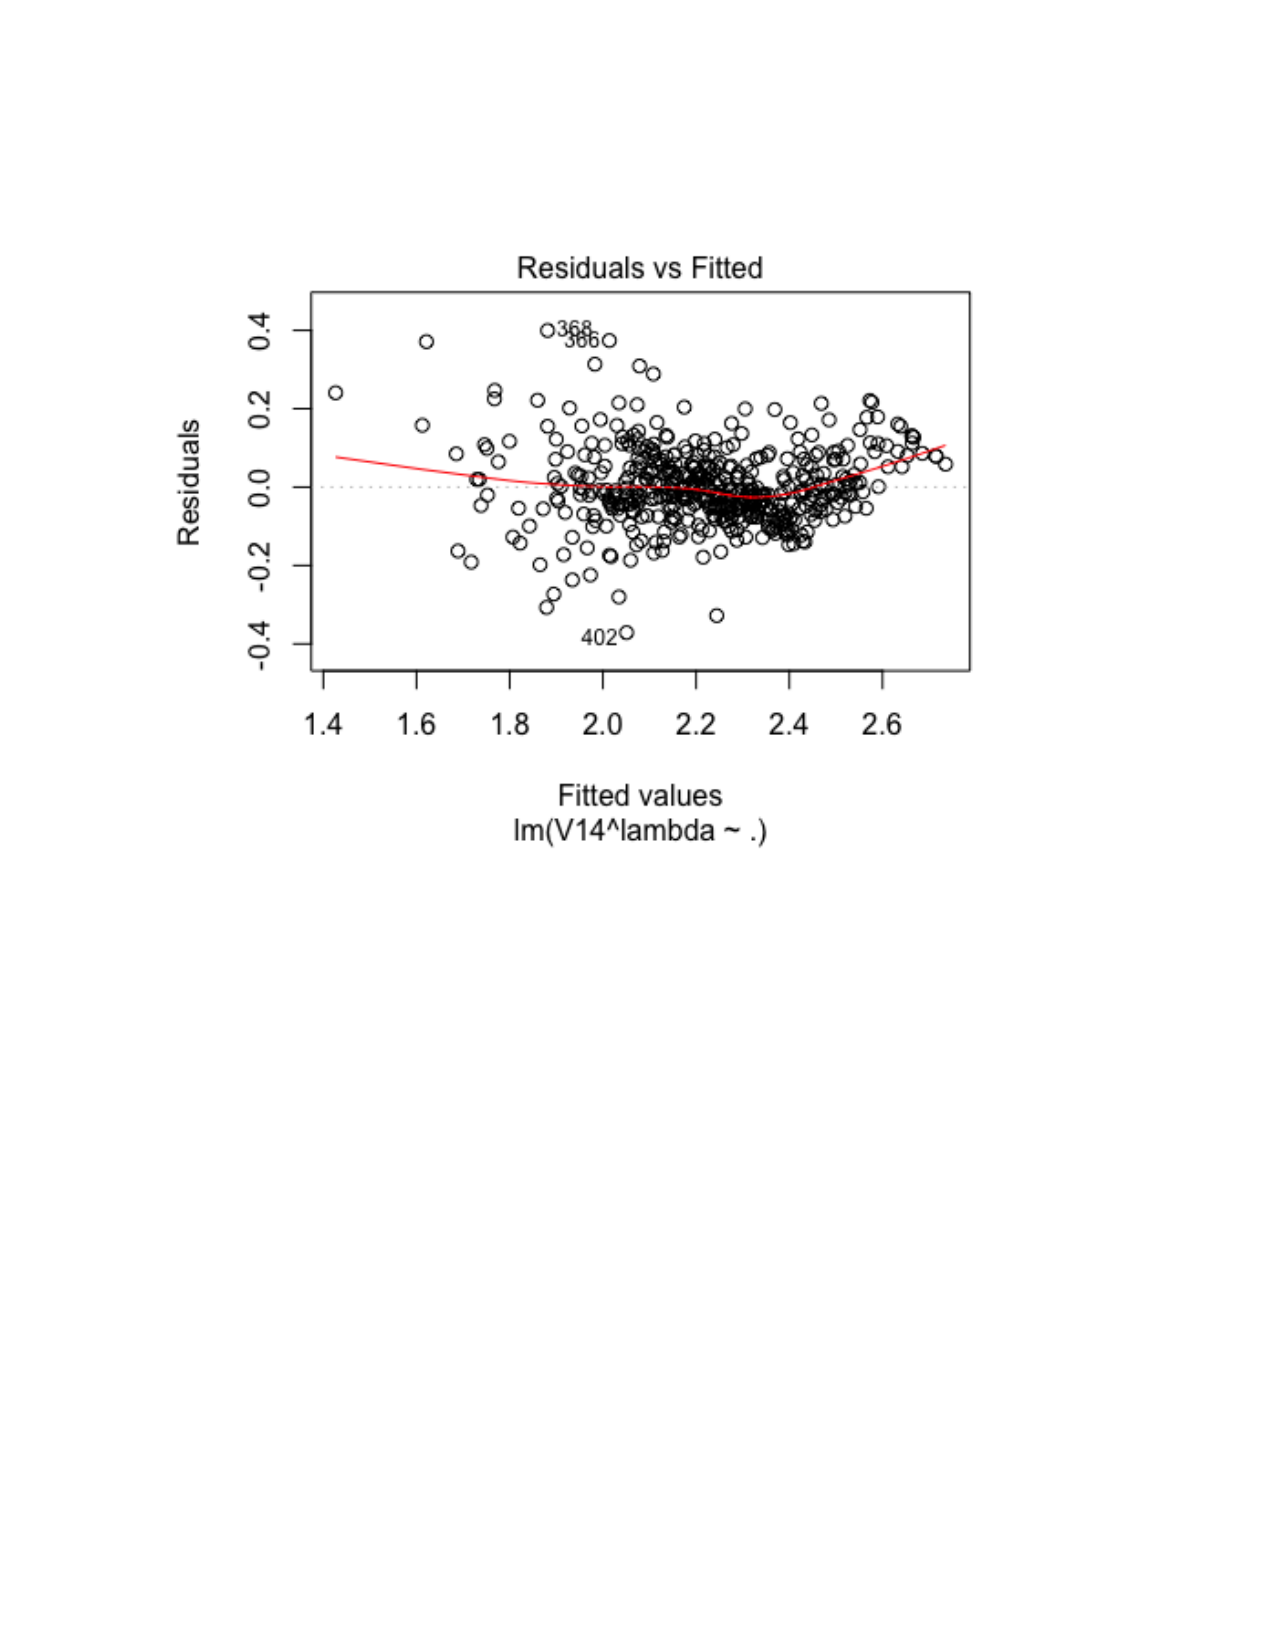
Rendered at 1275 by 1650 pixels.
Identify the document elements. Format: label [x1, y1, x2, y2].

picture [168, 150, 1044, 850]
